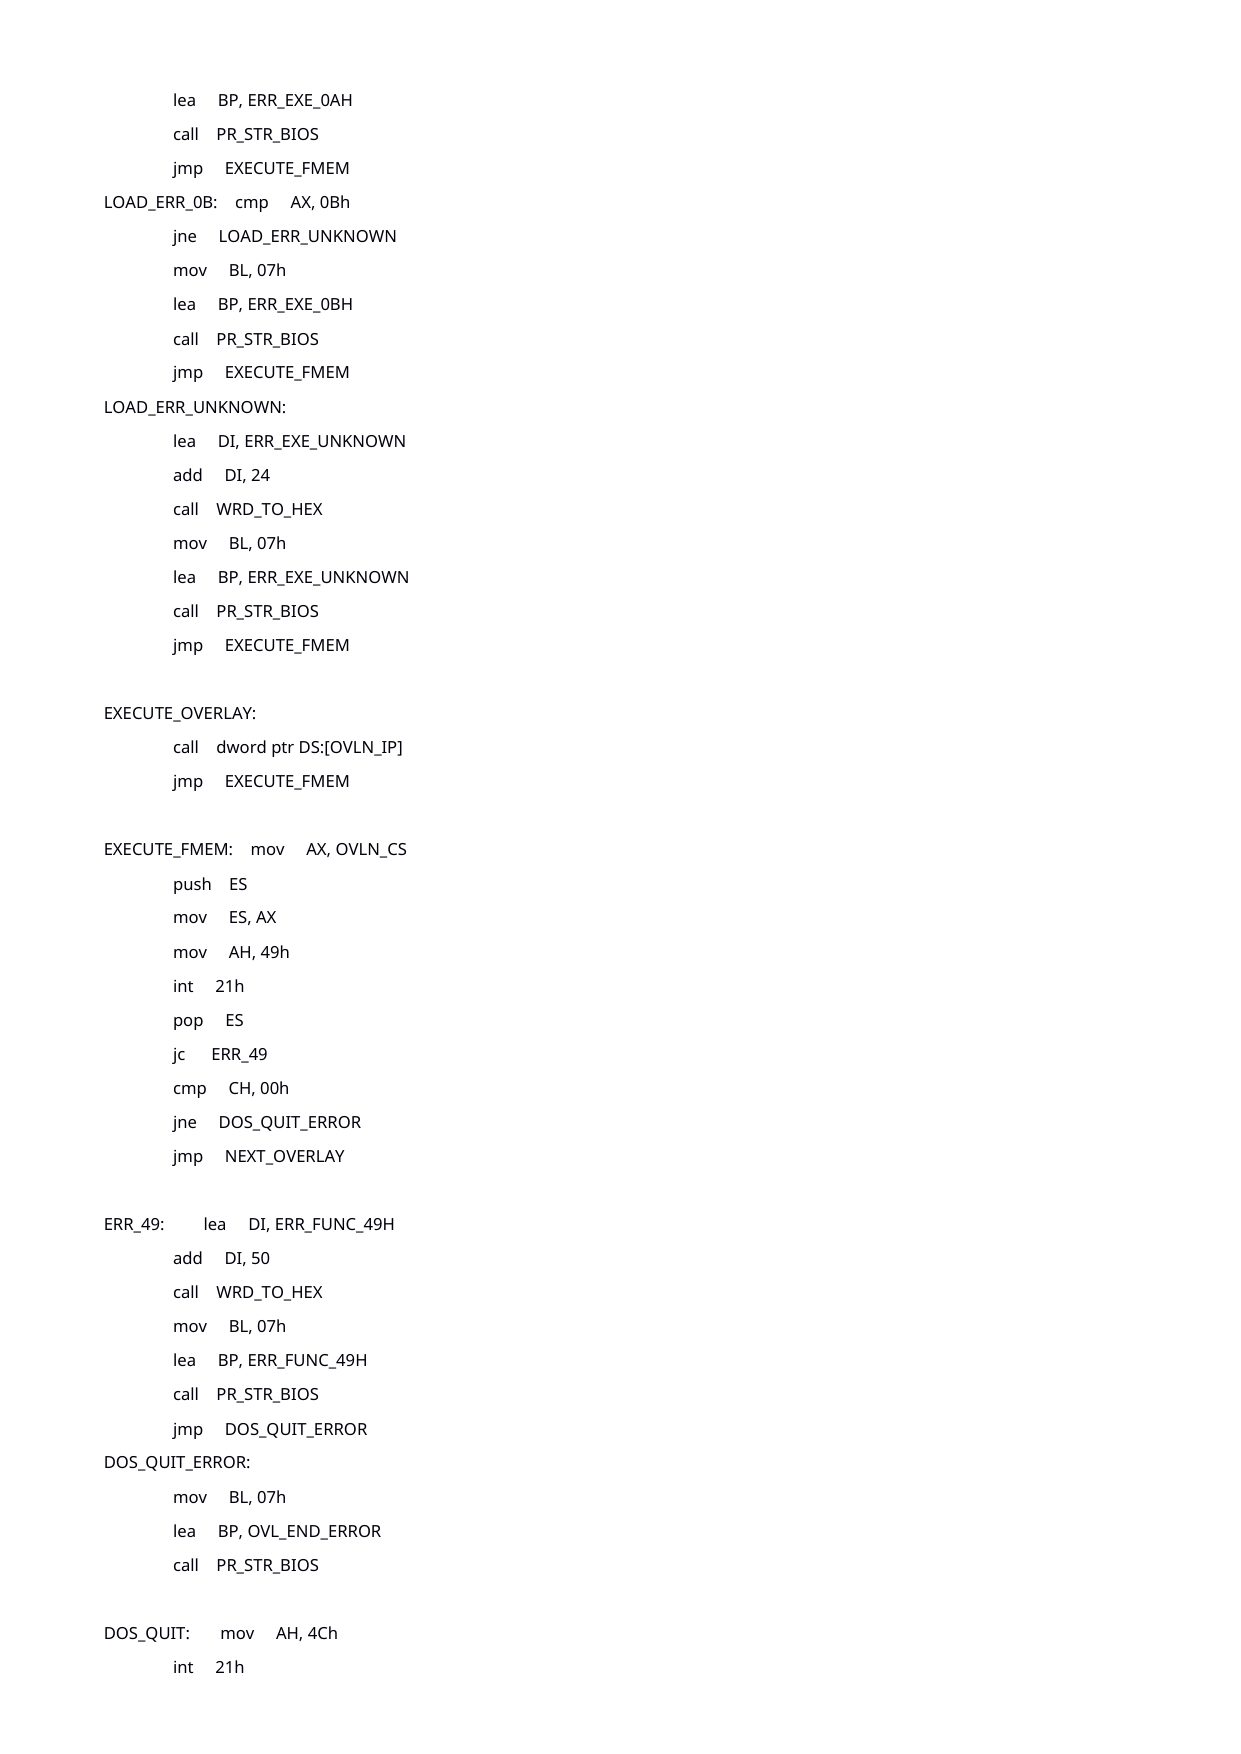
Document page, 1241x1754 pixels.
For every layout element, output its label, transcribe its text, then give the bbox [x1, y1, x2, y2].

text push ES [103, 872, 1152, 895]
text mov BL, 07h [103, 1315, 1152, 1338]
text add DI, 50 [103, 1247, 1152, 1269]
text mov BL, 07h [103, 531, 1152, 554]
text jne LOAD_ERR_UNKNOWN [103, 225, 1152, 248]
text call PR_STR_BIOS [103, 123, 1152, 145]
text DOS_QUIT: mov AH, 4Ch [103, 1621, 1152, 1644]
text jc ERR_49 [103, 1042, 1152, 1065]
text call dword ptr DS:[OVLN_IP] [103, 736, 1152, 758]
text EXECUTE_FMEM: mov AX, OVLN_CS [103, 838, 1152, 861]
text jne DOS_QUIT_ERROR [103, 1111, 1152, 1133]
text jmp EXECUTE_FMEM [103, 157, 1152, 179]
text call PR_STR_BIOS [103, 327, 1152, 350]
text LOAD_ERR_UNKNOWN: [103, 395, 1152, 418]
text mov ES, AX [103, 906, 1152, 929]
text call WRD_TO_HEX [103, 497, 1152, 520]
text call PR_STR_BIOS [103, 1553, 1152, 1576]
text pop ES [103, 1008, 1152, 1031]
text lea BP, ERR_EXE_UNKNOWN [103, 566, 1152, 588]
text mov BL, 07h [103, 1485, 1152, 1508]
text jmp NEXT_OVERLAY [103, 1144, 1152, 1167]
text lea BP, OVL_END_ERROR [103, 1519, 1152, 1542]
text lea DI, ERR_EXE_UNKNOWN [103, 429, 1152, 452]
text cmp CH, 00h [103, 1076, 1152, 1099]
text mov AH, 49h [103, 940, 1152, 963]
text EXECUTE_OVERLAY: [103, 702, 1152, 724]
text int 21h [103, 974, 1152, 997]
text add DI, 24 [103, 463, 1152, 486]
text lea BP, ERR_EXE_0BH [103, 293, 1152, 316]
text mov BL, 07h [103, 259, 1152, 282]
text jmp EXECUTE_FMEM [103, 361, 1152, 384]
text jmp EXECUTE_FMEM [103, 770, 1152, 793]
text ERR_49: lea DI, ERR_FUNC_49H [103, 1213, 1152, 1235]
text jmp EXECUTE_FMEM [103, 634, 1152, 656]
text call PR_STR_BIOS [103, 599, 1152, 622]
text LOAD_ERR_0B: cmp AX, 0Bh [103, 191, 1152, 213]
text lea BP, ERR_FUNC_49H [103, 1349, 1152, 1372]
text DOS_QUIT_ERROR: [103, 1451, 1152, 1474]
text lea BP, ERR_EXE_0AH [103, 89, 1152, 111]
text jmp DOS_QUIT_ERROR [103, 1417, 1152, 1440]
text int 21h [103, 1656, 1152, 1678]
text call WRD_TO_HEX [103, 1281, 1152, 1303]
text call PR_STR_BIOS [103, 1383, 1152, 1406]
